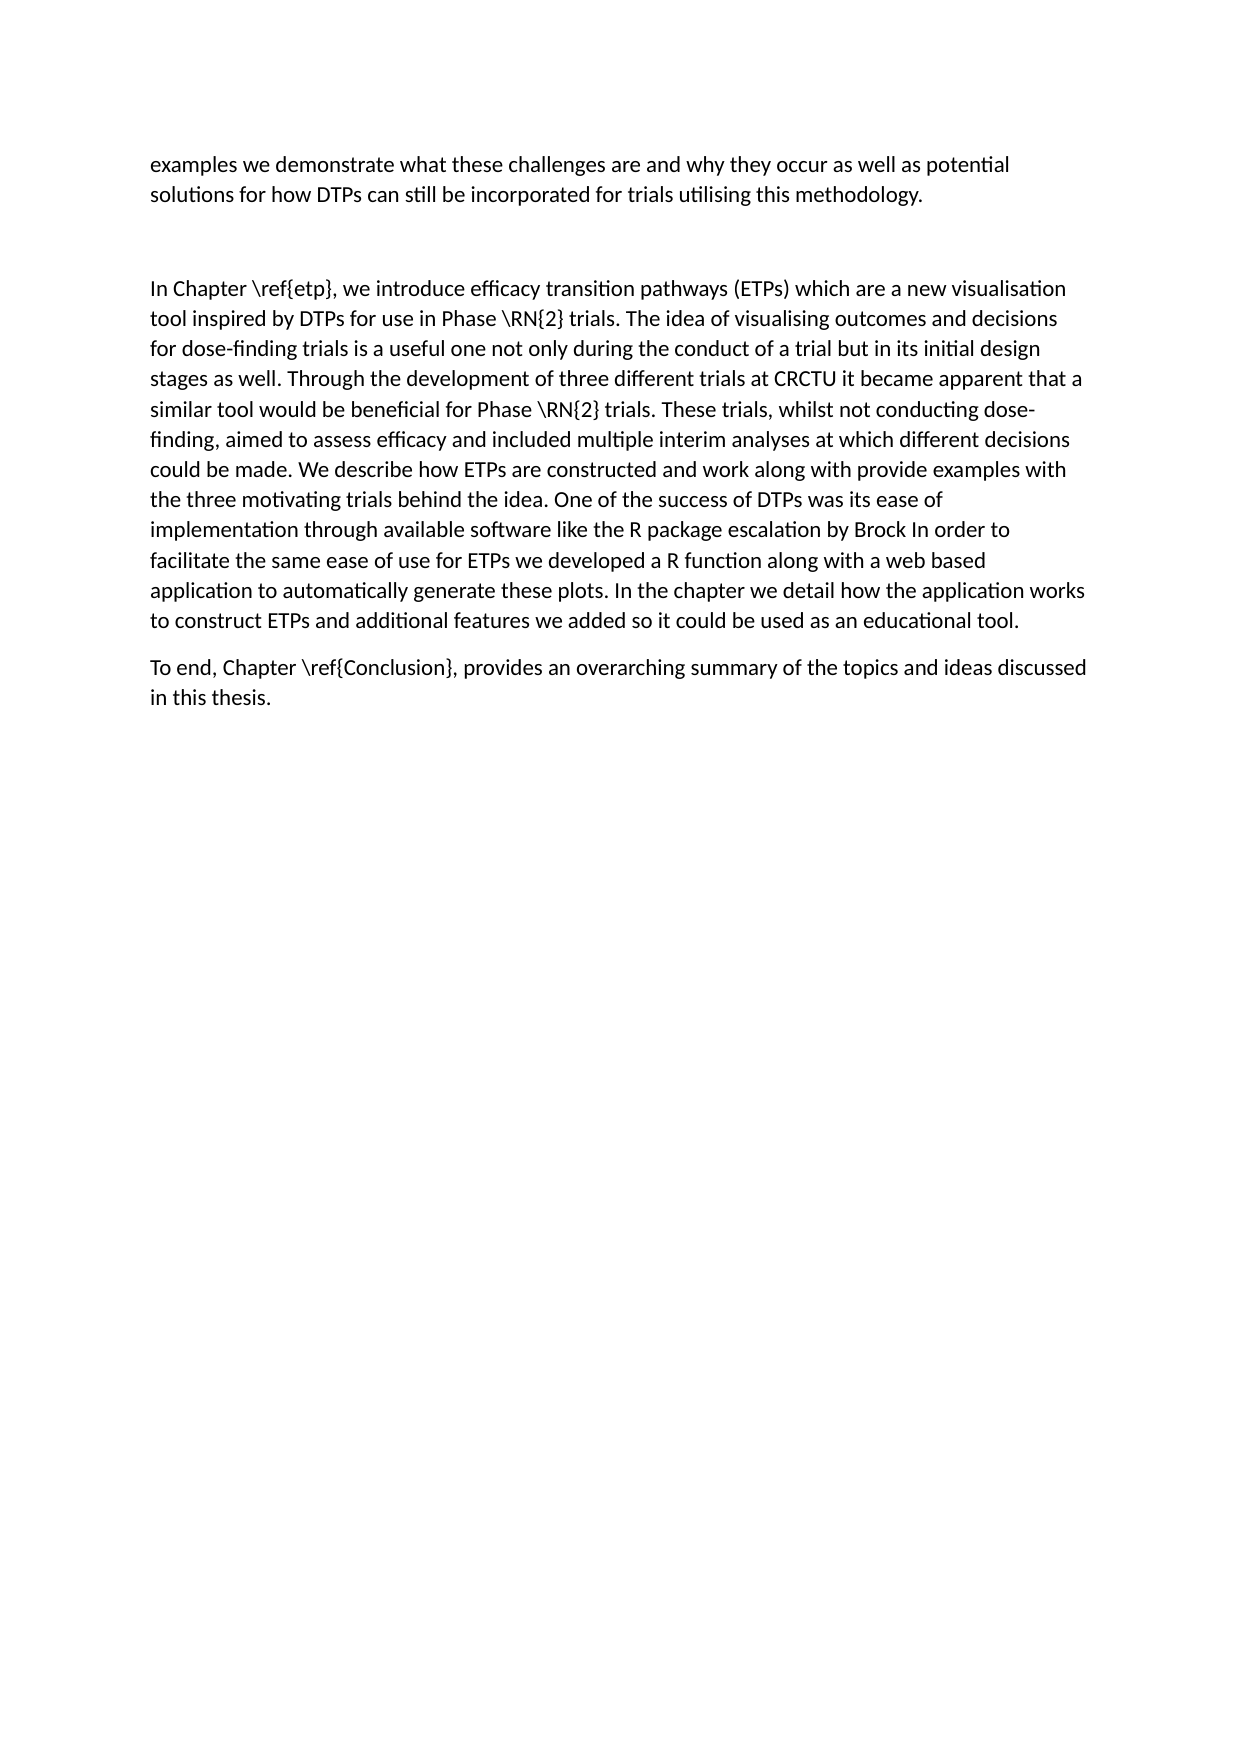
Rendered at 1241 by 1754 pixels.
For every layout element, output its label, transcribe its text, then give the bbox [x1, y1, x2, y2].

text To end, Chapter \ref{Conclusion}, provides an overarching summary of the topics and ideas discussed in this thesis. [150, 653, 1090, 711]
text In Chapter \ref{etp}, we introduce efficacy transition pathways (ETPs) which are a new visualisation tool inspired by DTPs for use in Phase \RN{2} trials. The idea of visualising outcomes and decisions for dose-finding trials is a useful one not only during the conduct of a trial but in its initial design stages as well. Through the development of three different trials at CRCTU it became apparent that a similar tool would be beneficial for Phase \RN{2} trials. These trials, whilst not conducting dose-finding, aimed to assess efficacy and included multiple interim analyses at which different decisions could be made. We describe how ETPs are constructed and work along with provide examples with the three motivating trials behind the idea. One of the success of DTPs was its ease of implementation through available software like the R package escalation by Brock In order to facilitate the same ease of use for ETPs we developed a R function along with a web based application to automatically generate these plots. In the chapter we detail how the application works to construct ETPs and additional features we added so it could be used as an educational tool. [150, 274, 1090, 634]
